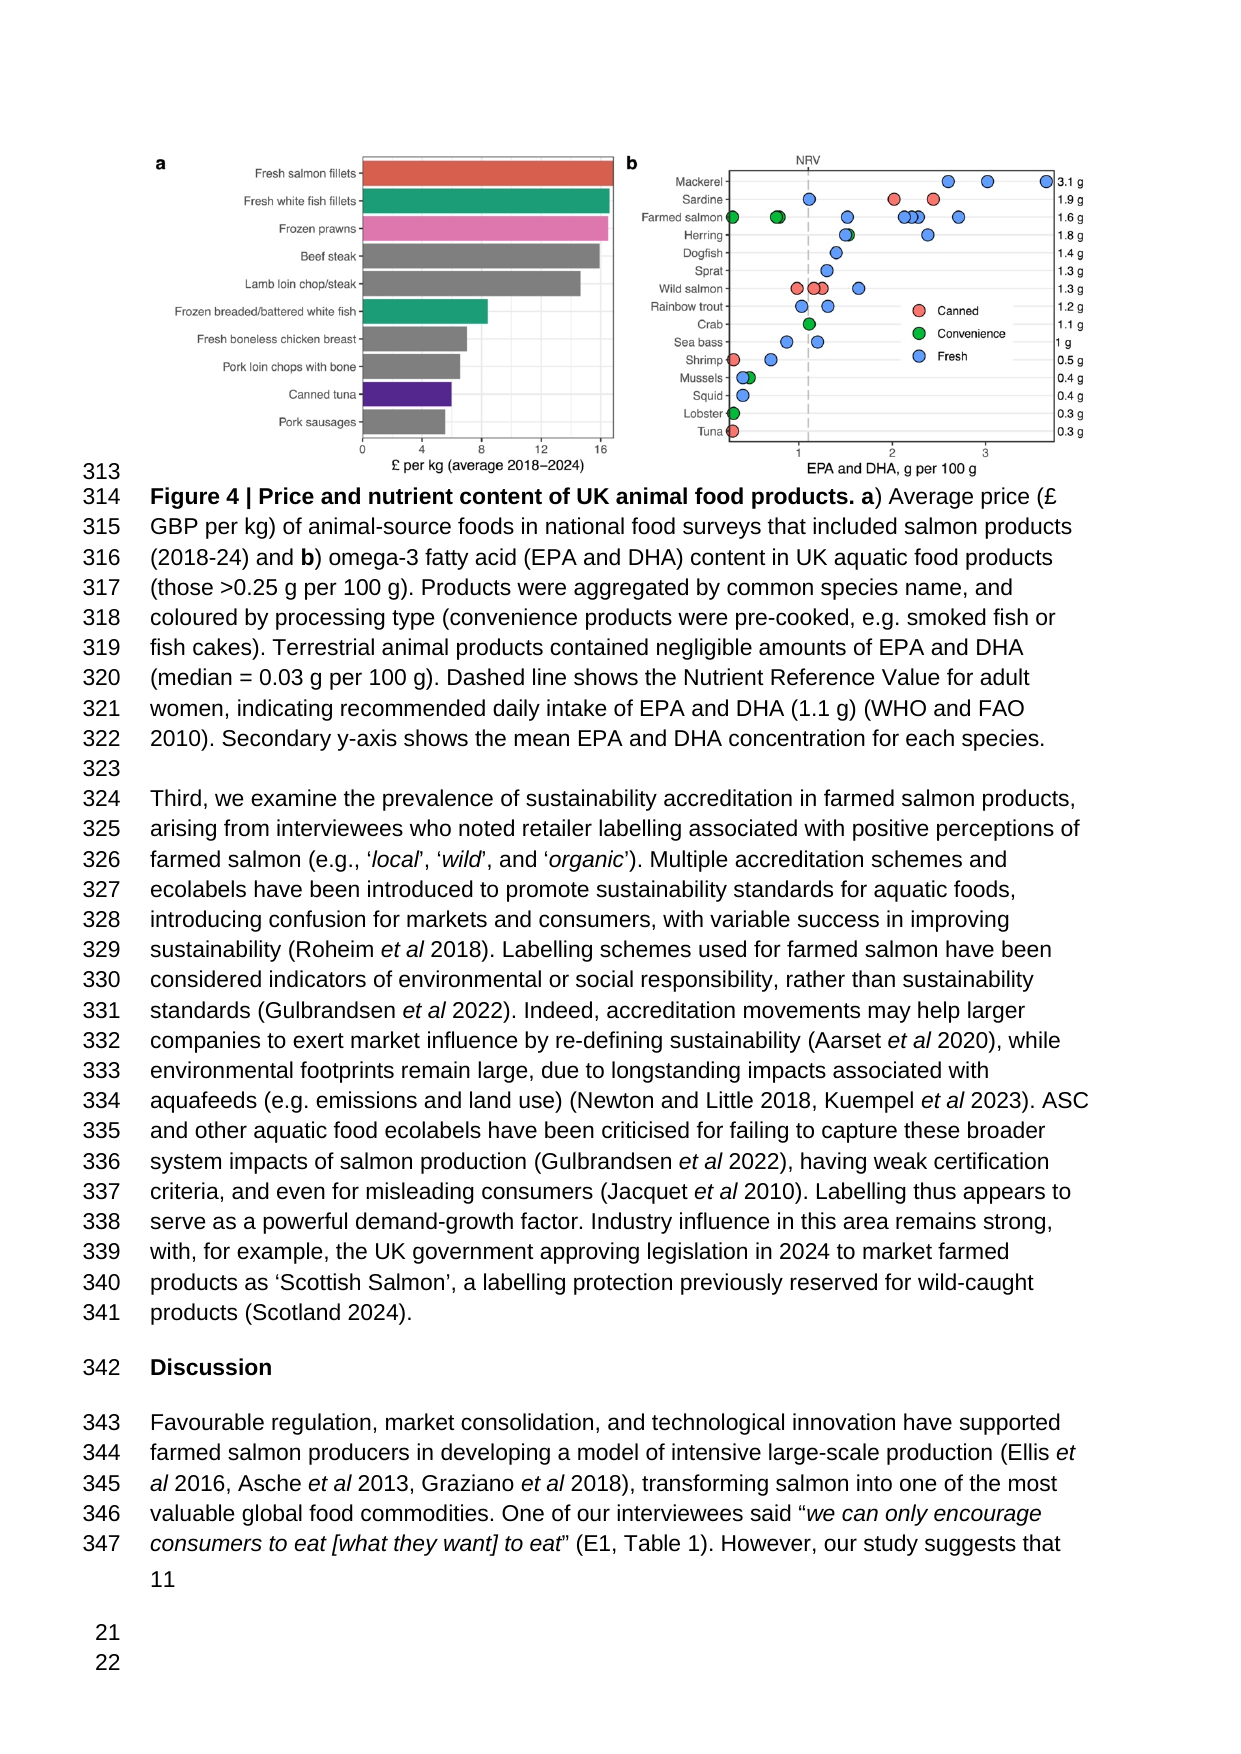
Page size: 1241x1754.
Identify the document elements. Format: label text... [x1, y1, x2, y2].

text Discussion [150, 1354, 1090, 1380]
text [150, 1409, 1090, 1556]
picture [150, 150, 1091, 480]
text Figure 4 | Price and nutrient content of UK animal food products. a) Average price (£ GBP per kg) of animal-source foods in national food surveys that included salmon products (2018-24) and b) omega-3 fatty acid (EPA and DHA) content in UK aquatic food products (those >0.25 g per 100 g). Products were aggregated by common species name, and coloured by processing type (convenience products were pre-cooked, e.g. smoked fish or fish cakes). Terrestrial animal products contained negligible amounts of EPA and DHA (median = 0.03 g per 100 g). Dashed line shows the Nutrient Reference Value for adult women, indicating recommended daily intake of EPA and DHA (1.1 g) (WHO and FAO 2010). Secondary y-axis shows the mean EPA and DHA concentration for each species. [150, 483, 1090, 751]
text Third, we examine the prevalence of sustainability accreditation in farmed salmon products, arising from interviewees who noted retailer labelling associated with positive perceptions of farmed salmon (e.g., ‘local’, ‘wild’, and ‘organic’). Multiple accreditation schemes and ecolabels have been introduced to promote sustainability standards for aquatic foods, introducing confusion for markets and consumers, with variable success in improving sustainability (Roheim et al 2018). Labelling schemes used for farmed salmon have been considered indicators of environmental or social responsibility, rather than sustainability standards (Gulbrandsen et al 2022). Indeed, accreditation movements may help larger companies to exert market influence by re-defining sustainability (Aarset et al 2020), while environmental footprints remain large, due to longstanding impacts associated with aquafeeds (e.g. emissions and land use) (Newton and Little 2018, Kuempel et al 2023). ASC and other aquatic food ecolabels have been criticised for failing to capture these broader system impacts of salmon production (Gulbrandsen et al 2022), having weak certification criteria, and even for misleading consumers (Jacquet et al 2010). Labelling thus appears to serve as a powerful demand-growth factor. Industry influence in this area remains strong, with, for example, the UK government approving legislation in 2024 to market farmed products as ‘Scottish Salmon’, a labelling protection previously reserved for wild-caught products (Scotland 2024). [150, 785, 1090, 1325]
